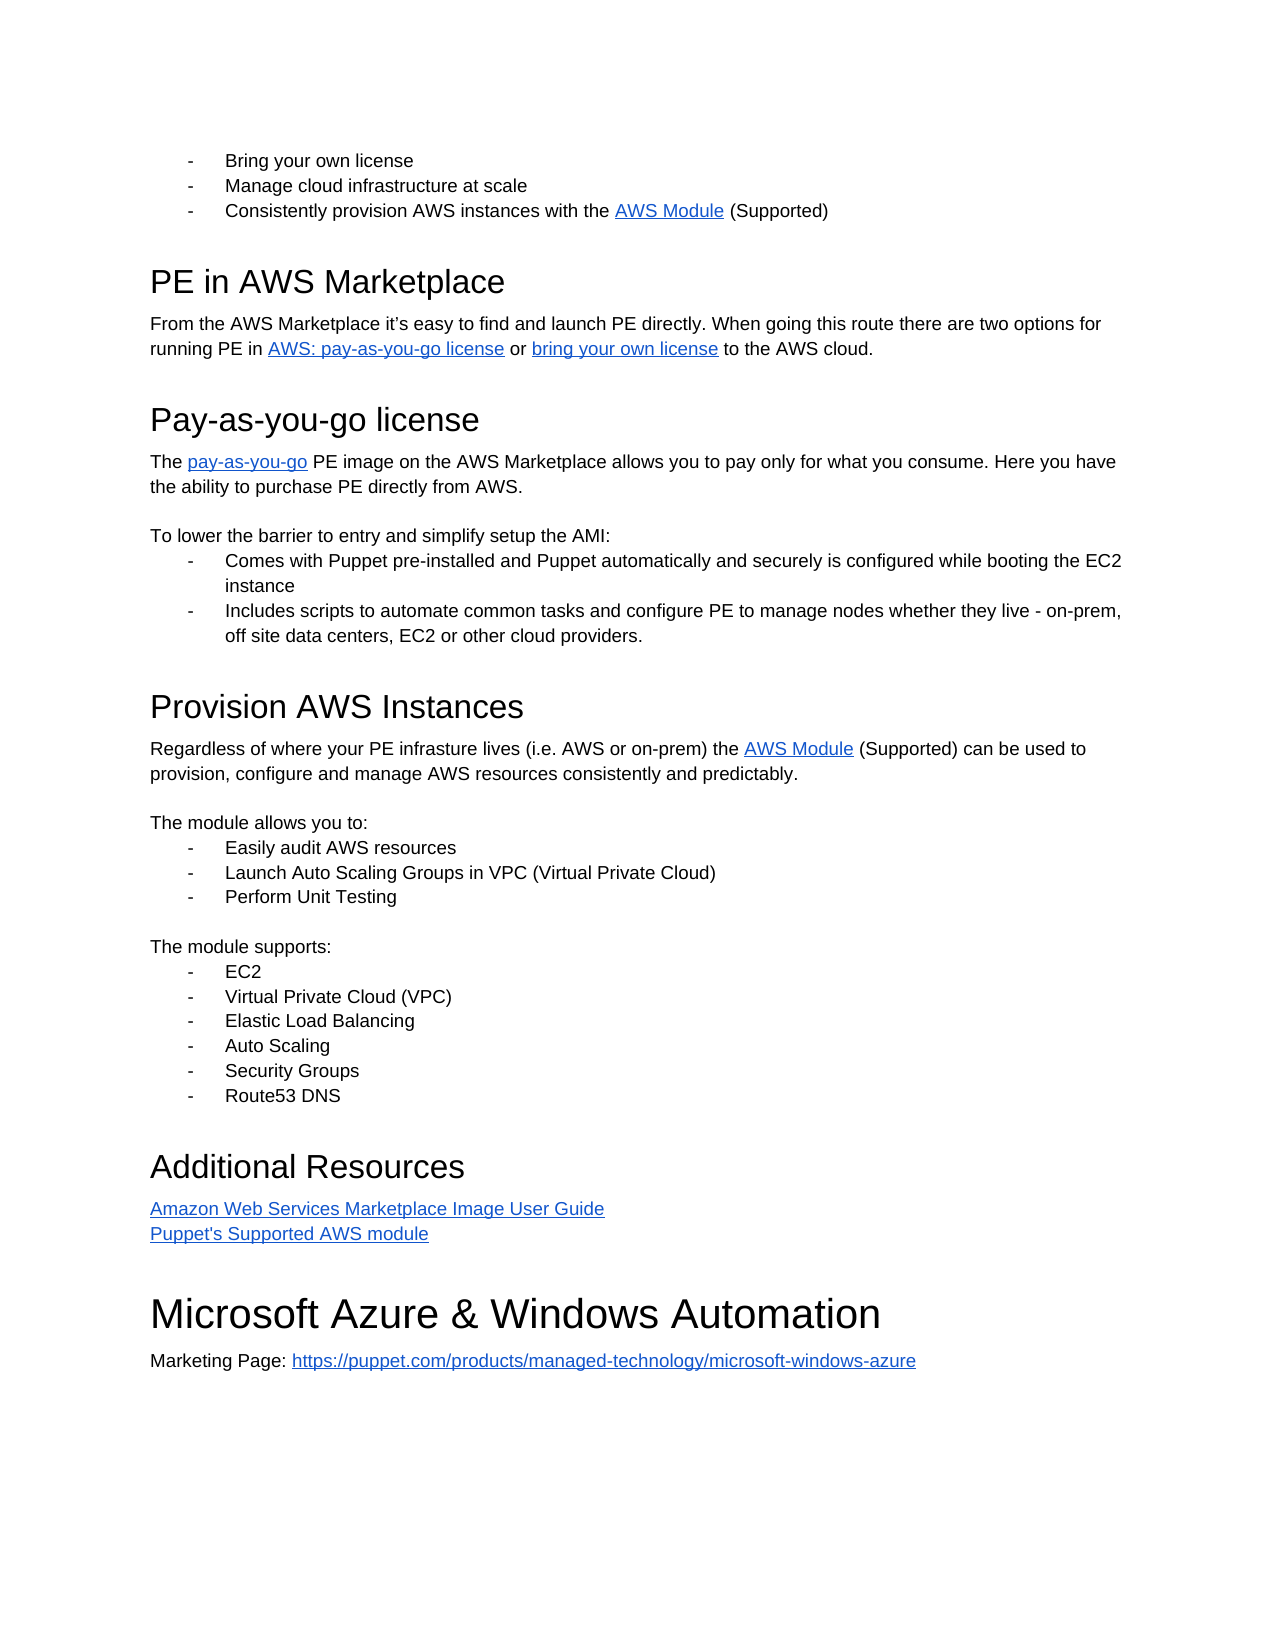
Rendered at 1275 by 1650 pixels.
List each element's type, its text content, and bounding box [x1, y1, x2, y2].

list Perform Unit Testing [187, 886, 1125, 908]
list Security Groups [187, 1060, 1125, 1081]
list Easily audit AWS resources [187, 837, 1125, 858]
list Route53 DNS [187, 1085, 1125, 1106]
subtitle PE in AWS Marketplace [150, 262, 1125, 300]
text To lower the barrier to entry and simplify setup the AMI: [150, 525, 1125, 547]
text From the AWS Marketplace it’s easy to find and launch PE directly. When going this route there are two options for running PE in AWS: pay-as-you-go license or bring your own license to the AWS cloud. [150, 313, 1125, 359]
subtitle Additional Resources [150, 1147, 1125, 1185]
text The pay-as-you-go PE image on the AWS Marketplace allows you to pay only for what you consume. Here you have the ability to purchase PE directly from AWS. [150, 451, 1125, 497]
list Manage cloud infrastructure at scale [187, 175, 1125, 196]
subtitle Provision AWS Instances [150, 687, 1125, 725]
text The module supports: [150, 936, 1125, 957]
subtitle Microsoft Azure & Windows Automation [150, 1289, 1125, 1337]
list Auto Scaling [187, 1035, 1125, 1057]
text The module allows you to: [150, 812, 1125, 833]
list Bring your own license [187, 150, 1125, 172]
list EC2 [187, 961, 1125, 982]
subtitle Pay-as-you-go license [150, 400, 1125, 438]
list Elastic Load Balancing [187, 1010, 1125, 1032]
list Virtual Private Cloud (VPC) [187, 986, 1125, 1007]
text Regardless of where your PE infrasture lives (i.e. AWS or on-prem) the AWS Module (Supported) can be used to provision, configure and manage AWS resources consistently and predictably. [150, 738, 1125, 784]
list Includes scripts to automate common tasks and configure PE to manage nodes whether they live - on-prem, off site data centers, EC2 or other cloud providers. [187, 599, 1125, 646]
list Launch Auto Scaling Groups in VPC (Virtual Private Cloud) [187, 862, 1125, 883]
list Comes with Puppet pre-installed and Puppet automatically and securely is configured while booting the EC2 instance [187, 550, 1125, 596]
text Puppet's Supported AWS module [150, 1223, 1125, 1244]
list Consistently provision AWS instances with the AWS Module (Supported) [187, 199, 1125, 221]
text Marketing Page: https://puppet.com/products/managed-technology/microsoft-windows-azure [150, 1349, 1125, 1371]
text Amazon Web Services Marketplace Image User Guide [150, 1198, 1125, 1219]
